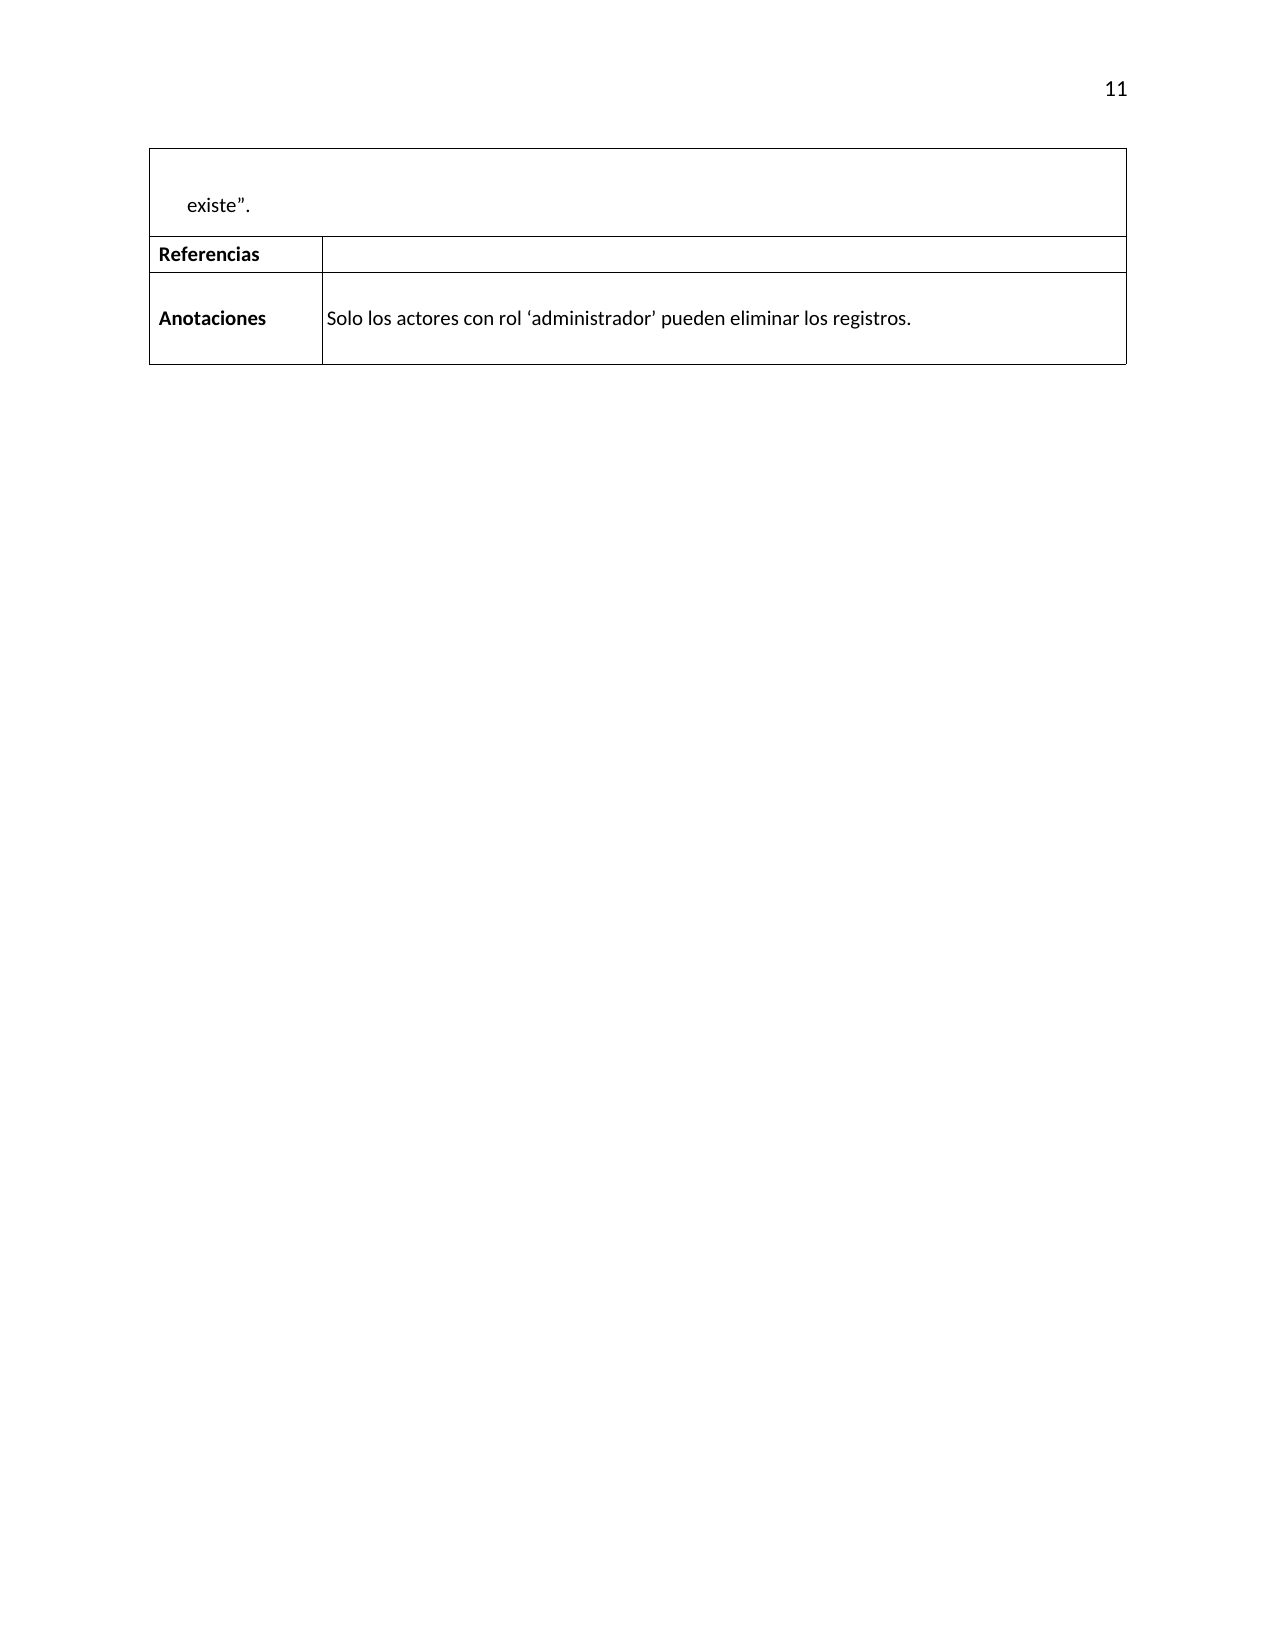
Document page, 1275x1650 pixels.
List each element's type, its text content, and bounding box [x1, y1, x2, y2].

table_cell [323, 237, 1126, 272]
table_cell Referencias [150, 237, 322, 272]
table_cell Solo los actores con rol ‘administrador’ pueden eliminar los registros. [323, 273, 1126, 364]
table_cell Anotaciones [150, 273, 322, 364]
